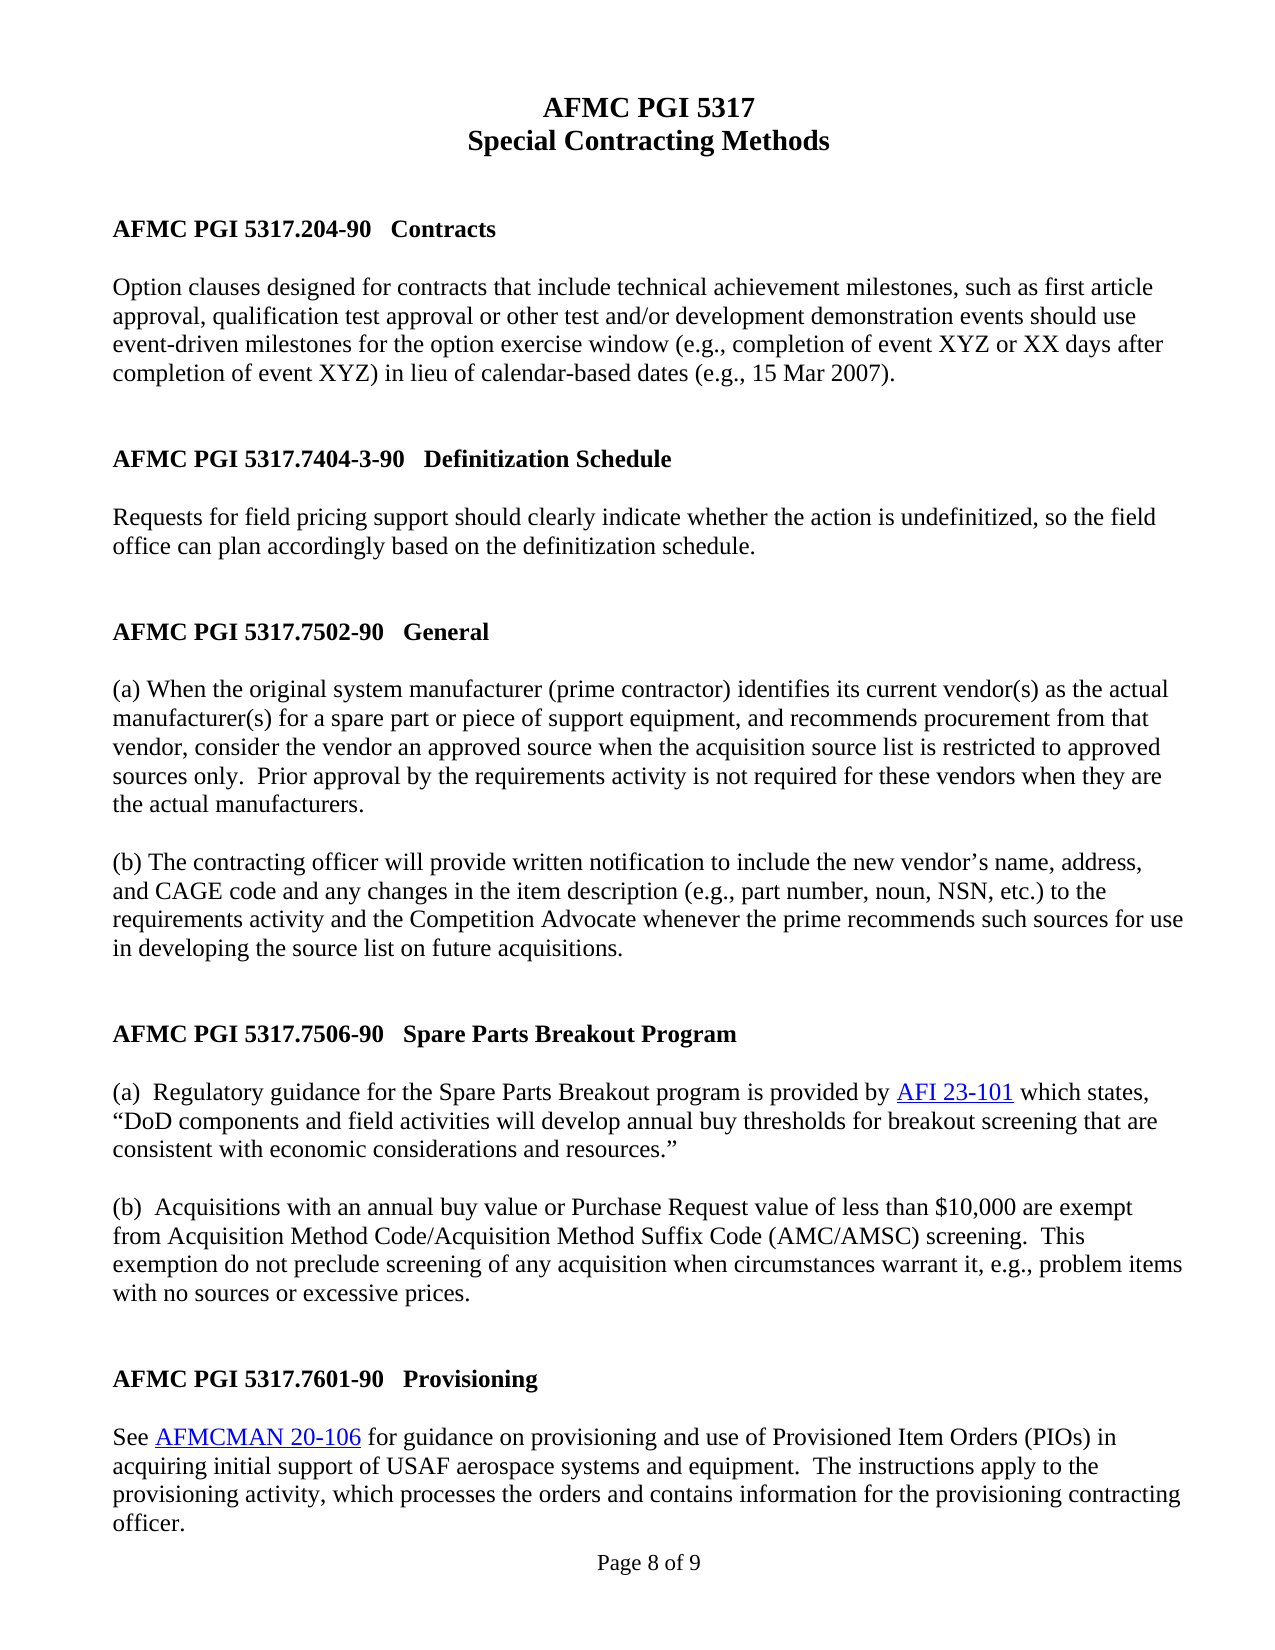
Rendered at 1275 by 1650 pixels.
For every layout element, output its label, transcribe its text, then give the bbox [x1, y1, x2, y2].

text Special Contracting Methods [112, 123, 1185, 157]
text (a) Regulatory guidance for the Spare Parts Breakout program is provided by AFI 23-101 which states, “DoD components and field activities will develop annual buy thresholds for breakout screening that are consistent with economic considerations and resources.” [112, 1077, 1185, 1163]
text Option clauses designed for contracts that include technical achievement milestones, such as first article approval, qualification test approval or other test and/or development demonstration events should use event-driven milestones for the option exercise window (e.g., completion of event XYZ or XX days after completion of event XYZ) in lieu of calendar-based dates (e.g., 15 Mar 2007). [112, 272, 1185, 387]
text AFMC PGI 5317.7502-90 General [112, 617, 1185, 646]
text (a) When the original system manufacturer (prime contractor) identifies its current vendor(s) as the actual manufacturer(s) for a spare part or piece of support equipment, and recommends procurement from that vendor, consider the vendor an approved source when the acquisition source list is restricted to approved sources only. Prior approval by the requirements activity is not required for these vendors when they are the actual manufacturers. [112, 674, 1185, 818]
text (b) Acquisitions with an annual buy value or Purchase Request value of less than $10,000 are exempt from Acquisition Method Code/Acquisition Method Suffix Code (AMC/AMSC) screening. This exemption do not preclude screening of any acquisition when circumstances warrant it, e.g., problem items with no sources or excessive prices. [112, 1192, 1185, 1307]
text Requests for field pricing support should clearly indicate whether the action is undefinitized, so the field office can plan accordingly based on the definitization schedule. [112, 502, 1187, 559]
text (b) The contracting officer will provide written notification to include the new vendor’s name, address, and CAGE code and any changes in the item description (e.g., part number, noun, NSN, etc.) to the requirements activity and the Competition Advocate whenever the prime recommends such sources for use in developing the source list on future acquisitions. [112, 847, 1185, 962]
text AFMC PGI 5317.7601-90 Provisioning [112, 1364, 1185, 1393]
text AFMC PGI 5317.7506-90 Spare Parts Breakout Program [112, 1019, 1185, 1048]
text AFMC PGI 5317.7404-3-90 Definitization Schedule [112, 444, 1185, 473]
text See AFMCMAN 20-106 for guidance on provisioning and use of Provisioned Item Orders (PIOs) in acquiring initial support of USAF aerospace systems and equipment. The instructions apply to the provisioning activity, which processes the orders and contains information for the provisioning contracting officer. [112, 1422, 1185, 1537]
text AFMC PGI 5317.204-90 Contracts [112, 214, 1185, 243]
text AFMC PGI 5317 [112, 90, 1185, 123]
